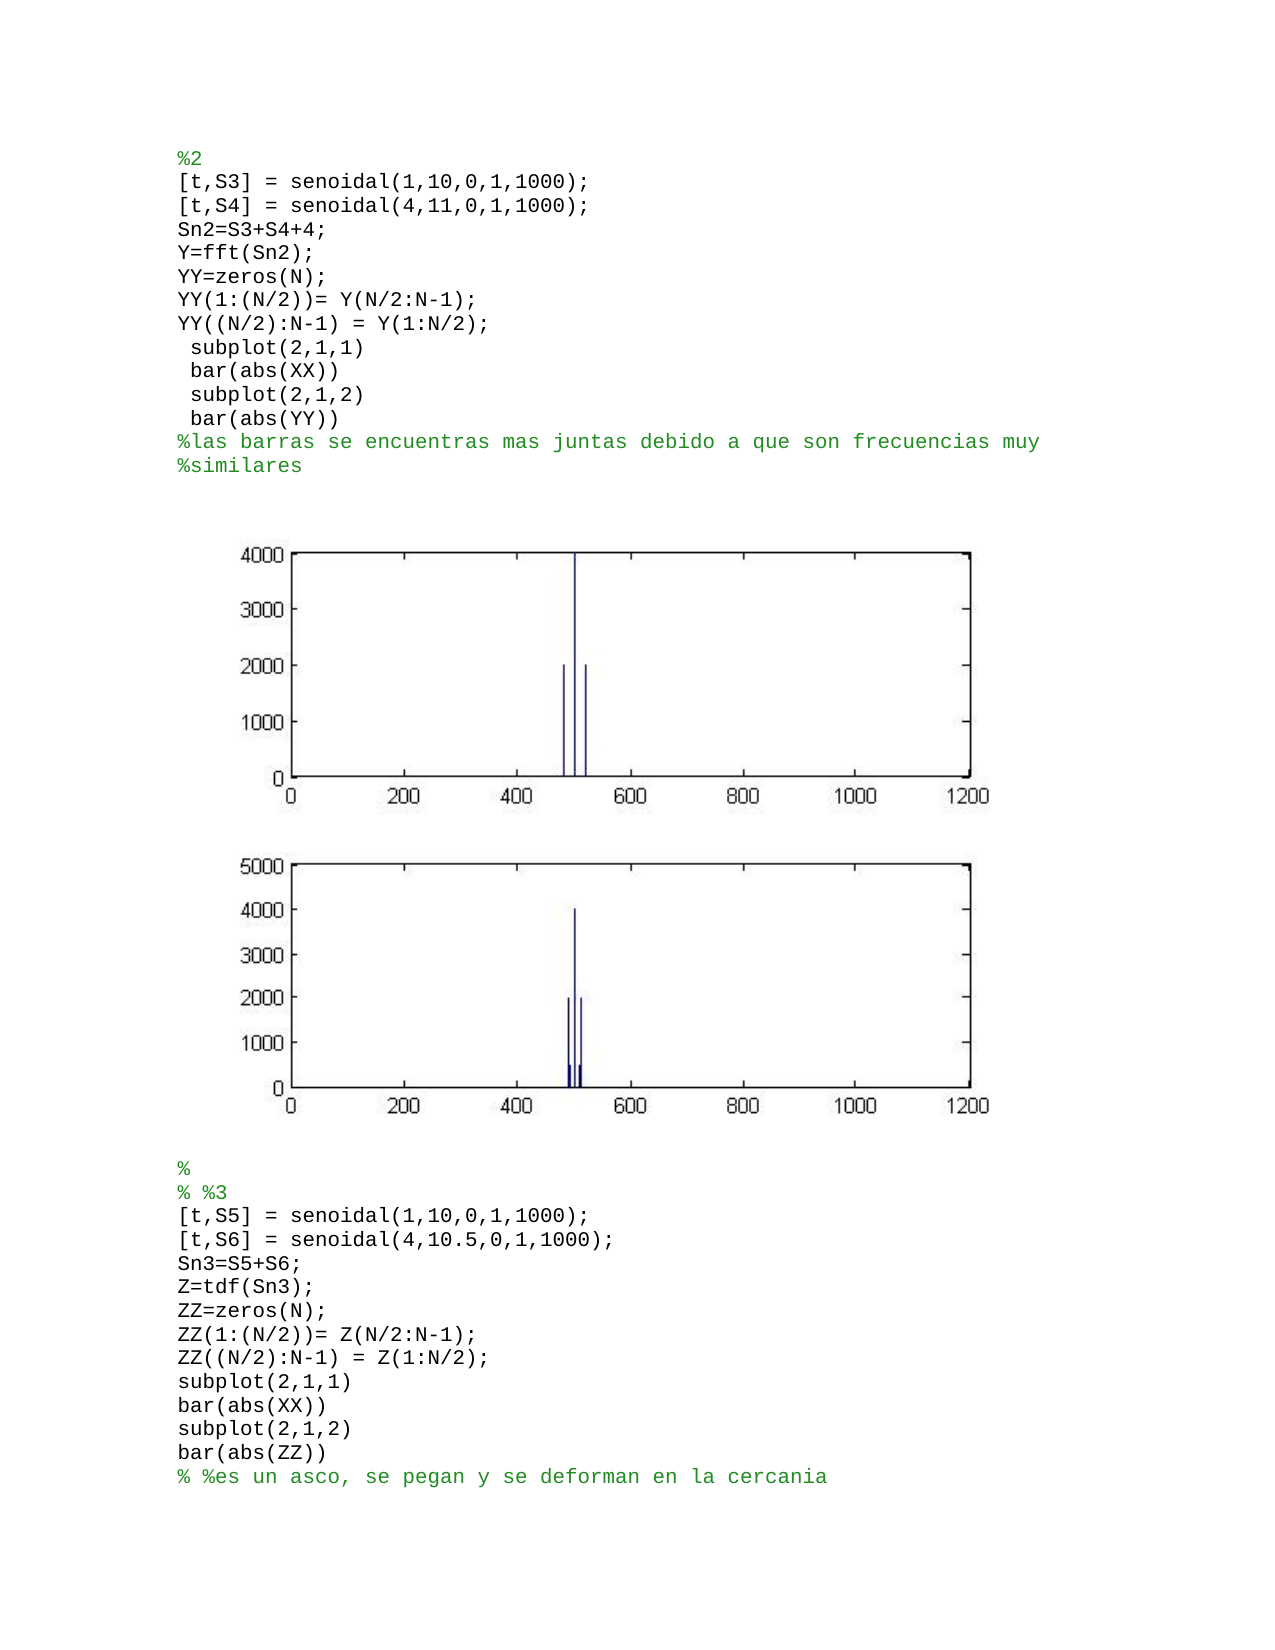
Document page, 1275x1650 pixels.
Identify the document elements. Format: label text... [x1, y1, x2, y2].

picture [177, 502, 1053, 1159]
text [t,S3] = senoidal(1,10,0,1,1000); [177, 171, 1098, 195]
text ZZ((N/2):N-1) = Z(1:N/2); [177, 1347, 1098, 1371]
text bar(abs(ZZ)) [177, 1442, 1098, 1466]
text ZZ(1:(N/2))= Z(N/2:N-1); [177, 1324, 1098, 1347]
text Z=tdf(Sn3); [177, 1276, 1098, 1300]
text YY((N/2):N-1) = Y(1:N/2); [177, 313, 1098, 337]
text subplot(2,1,2) [177, 384, 1098, 408]
text YY(1:(N/2))= Y(N/2:N-1); [177, 289, 1098, 313]
text [t,S6] = senoidal(4,10.5,0,1,1000); [177, 1229, 1098, 1253]
text Y=fft(Sn2); [177, 242, 1098, 266]
text bar(abs(XX)) [177, 1395, 1098, 1418]
text [t,S4] = senoidal(4,11,0,1,1000); [177, 195, 1098, 218]
text % %3 [177, 1182, 1098, 1206]
text bar(abs(XX)) [177, 360, 1098, 384]
text % [177, 1158, 1098, 1182]
text ZZ=zeros(N); [177, 1300, 1098, 1324]
text subplot(2,1,2) [177, 1418, 1098, 1442]
text [t,S5] = senoidal(1,10,0,1,1000); [177, 1206, 1098, 1229]
text subplot(2,1,1) [177, 1371, 1098, 1395]
text subplot(2,1,1) [177, 337, 1098, 360]
text % %es un asco, se pegan y se deforman en la cercania [177, 1466, 1098, 1489]
text Sn3=S5+S6; [177, 1253, 1098, 1276]
text YY=zeros(N); [177, 266, 1098, 289]
text %2 [177, 148, 1098, 171]
text %las barras se encuentras mas juntas debido a que son frecuencias muy [177, 431, 1098, 455]
text %similares [177, 455, 1098, 479]
text Sn2=S3+S4+4; [177, 218, 1098, 242]
text bar(abs(YY)) [177, 408, 1098, 431]
